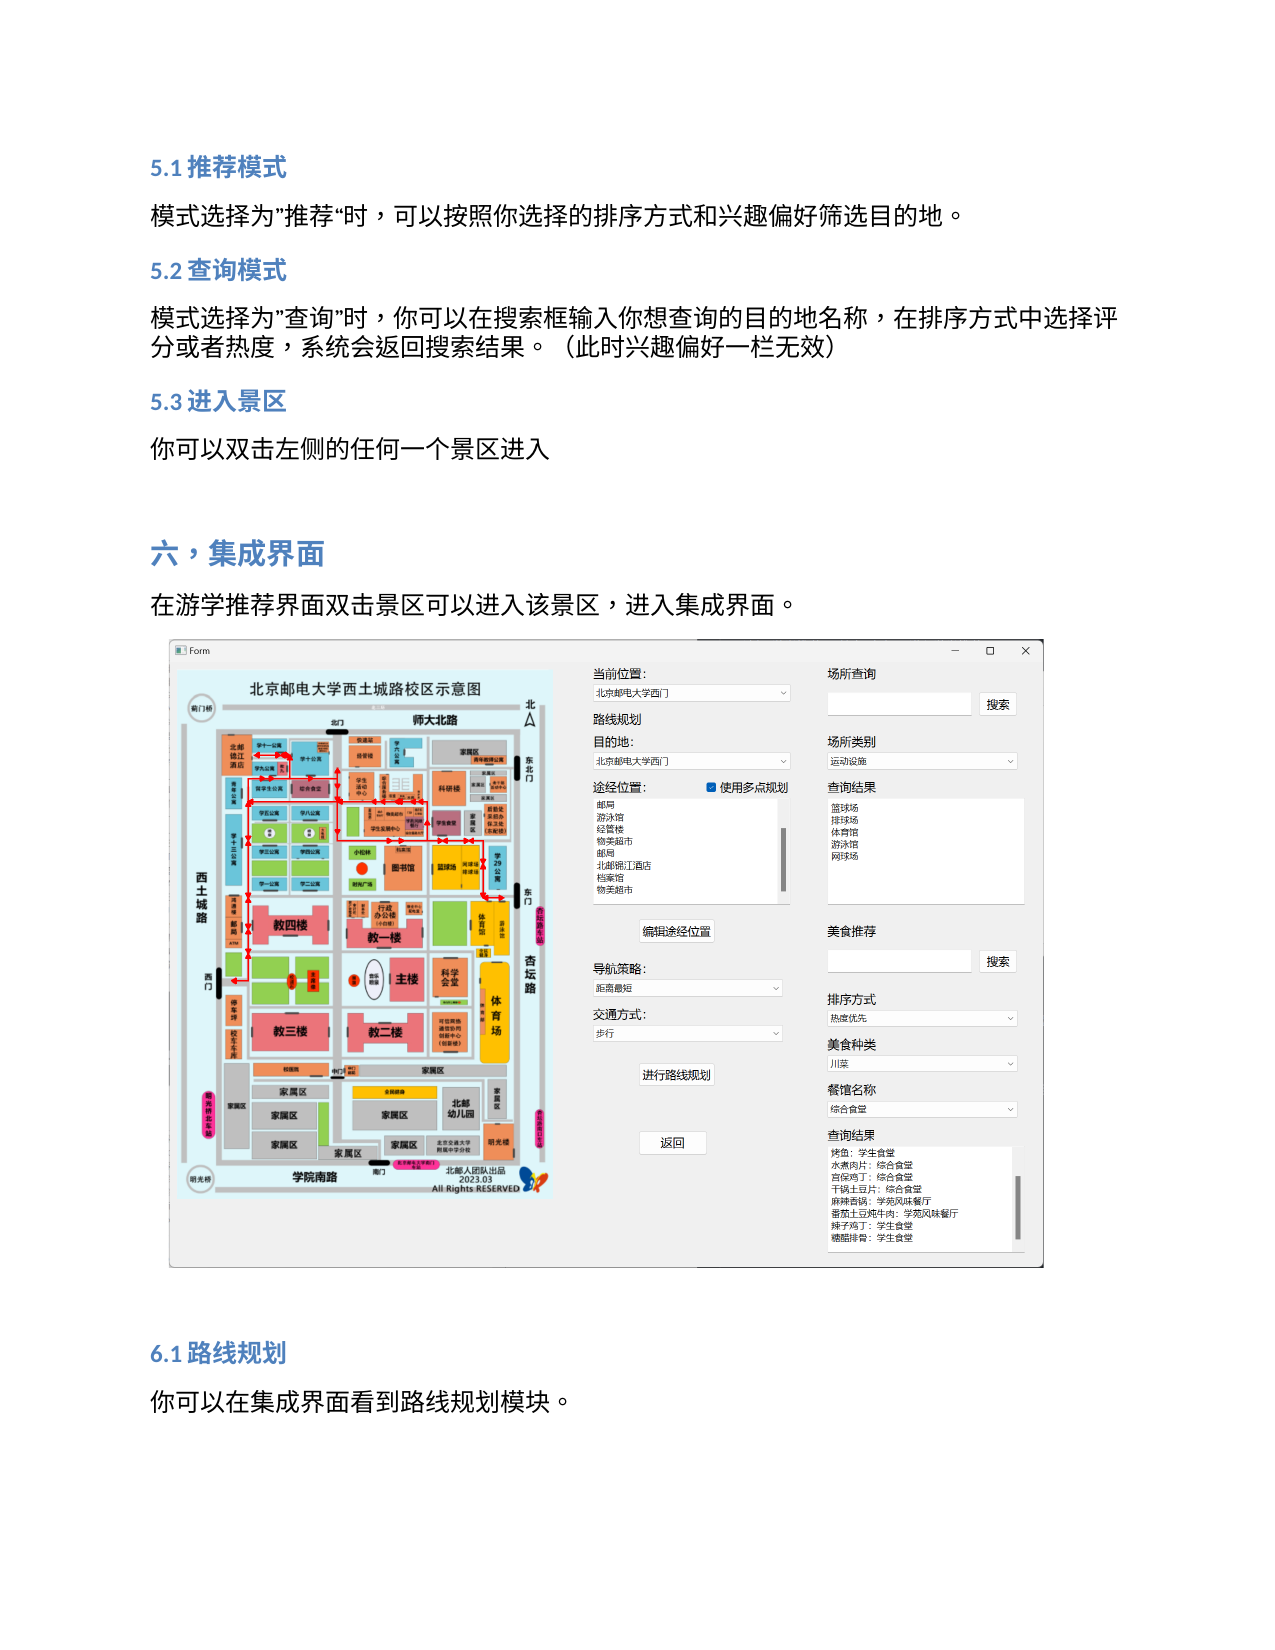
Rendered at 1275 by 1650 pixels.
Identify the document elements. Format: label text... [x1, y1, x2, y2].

text 你可以在集成界面看到路线规划模块。 [150, 1389, 1125, 1417]
subtitle 六，集成界面 [150, 533, 1125, 573]
subtitle 6.1 路线规划 [150, 1336, 1125, 1370]
text 你可以双击左侧的任何一个景区进入 [150, 436, 1125, 465]
subtitle 5.3 进入景区 [150, 383, 1125, 418]
text 模式选择为”推荐“时，可以按照你选择的排序方式和兴趣偏好筛选目的地。 [150, 203, 1125, 232]
text 在游学推荐界面双击景区可以进入该景区，进入集成界面。 [150, 592, 1125, 621]
picture [168, 639, 1044, 1268]
subtitle 5.2 查询模式 [150, 252, 1125, 286]
text 模式选择为”查询”时，你可以在搜索框输入你想查询的目的地名称，在排序方式中选择评分或者热度，系统会返回搜索结果。（此时兴趣偏好一栏无效） [150, 305, 1125, 363]
subtitle 5.1 推荐模式 [150, 150, 1125, 184]
